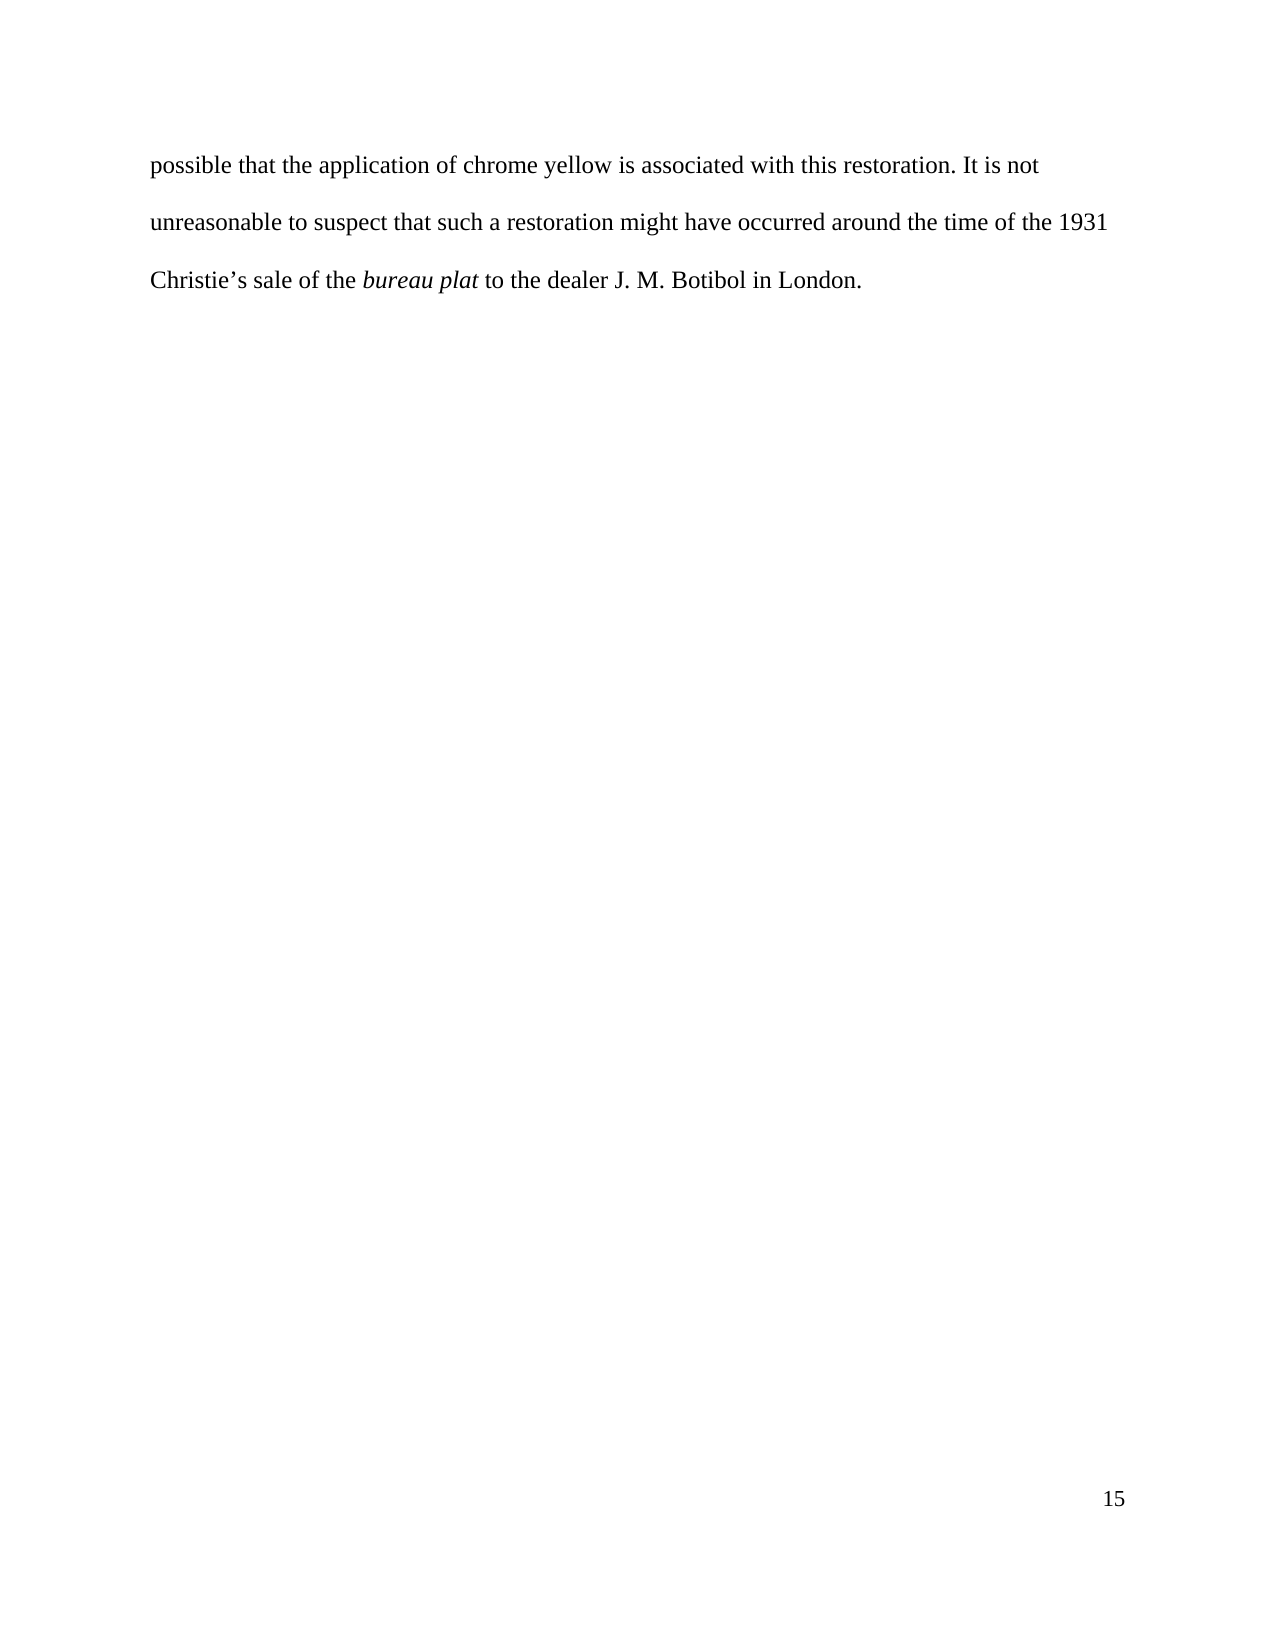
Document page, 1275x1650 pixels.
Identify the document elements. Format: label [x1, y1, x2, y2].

text [150, 150, 1125, 294]
